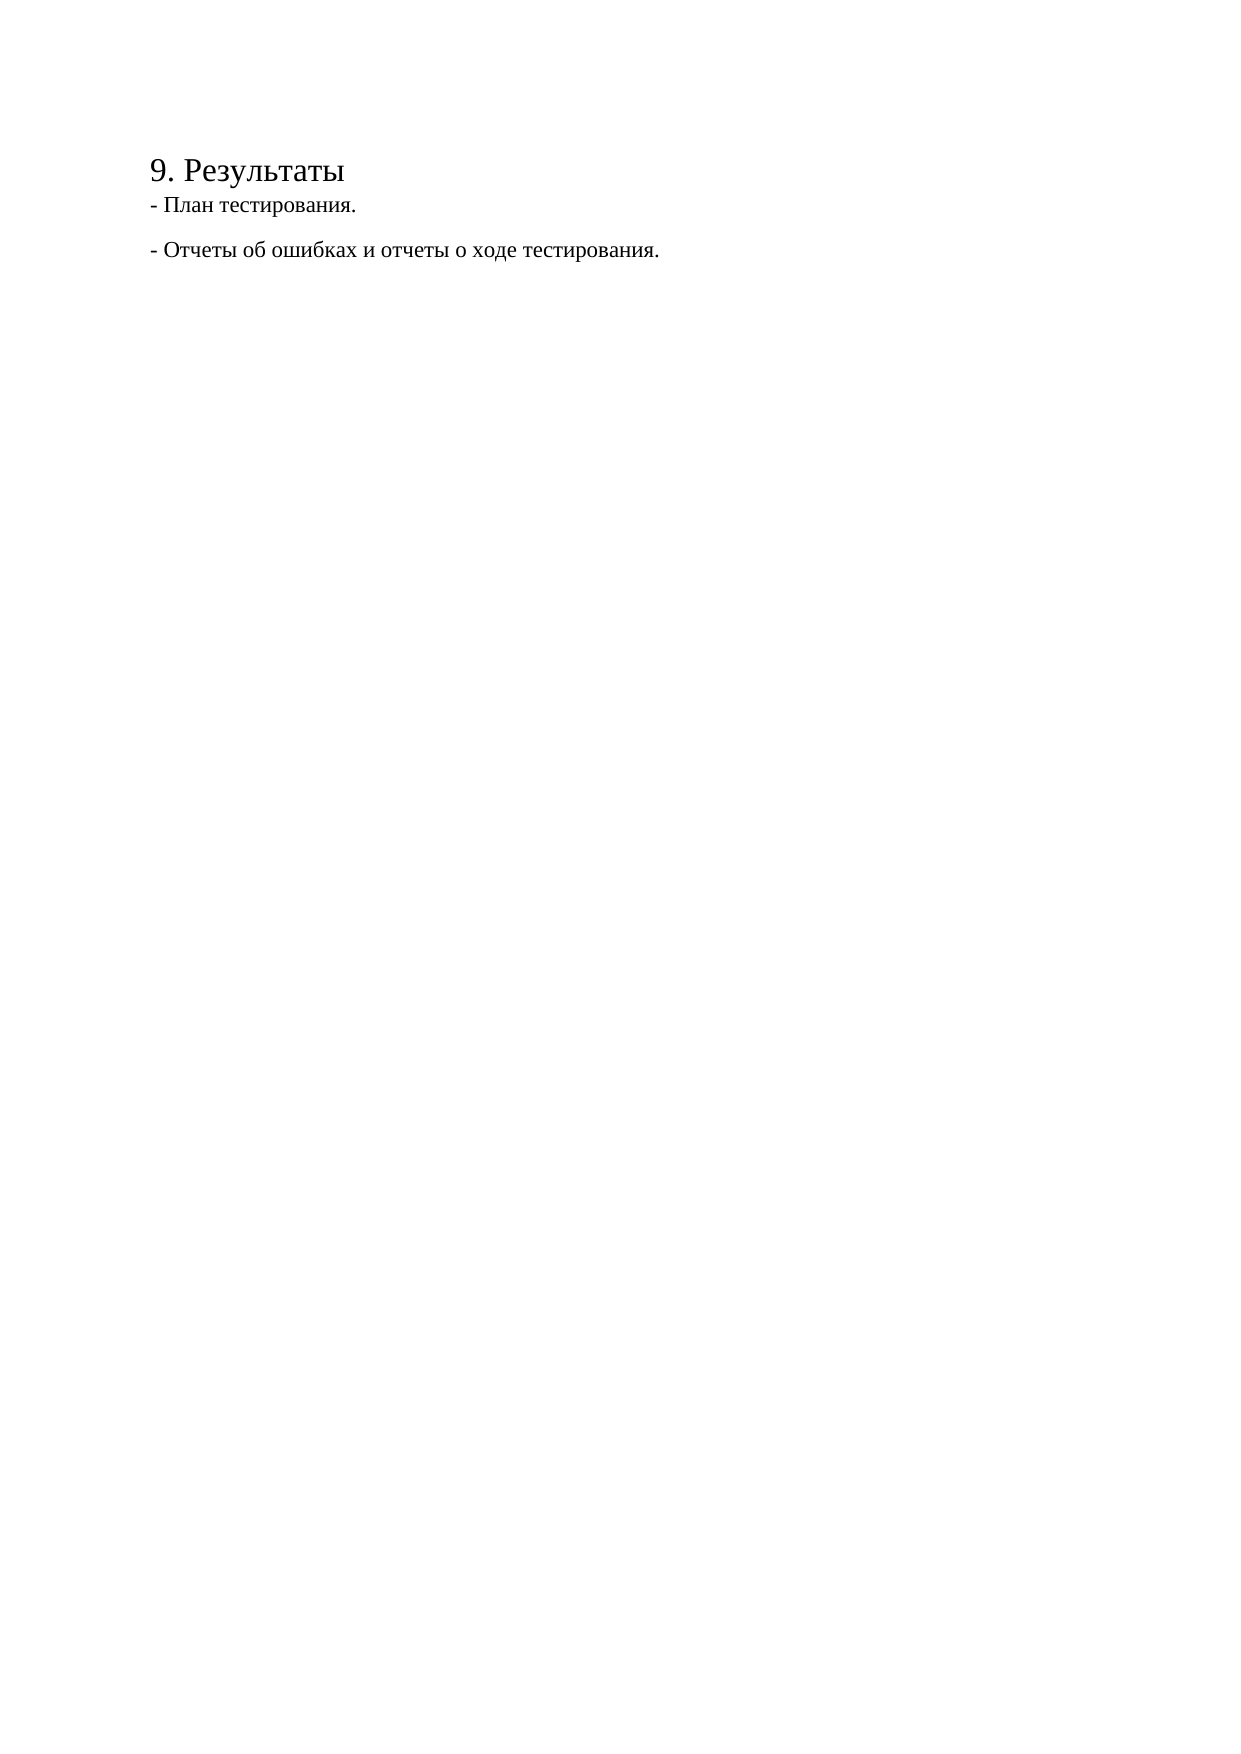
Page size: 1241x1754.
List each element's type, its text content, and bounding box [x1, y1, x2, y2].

text - Отчеты об ошибках и отчеты о ходе тестирования. [150, 236, 1090, 263]
subtitle 9. Результаты [150, 150, 1090, 188]
text - План тестирования. [150, 191, 1090, 218]
